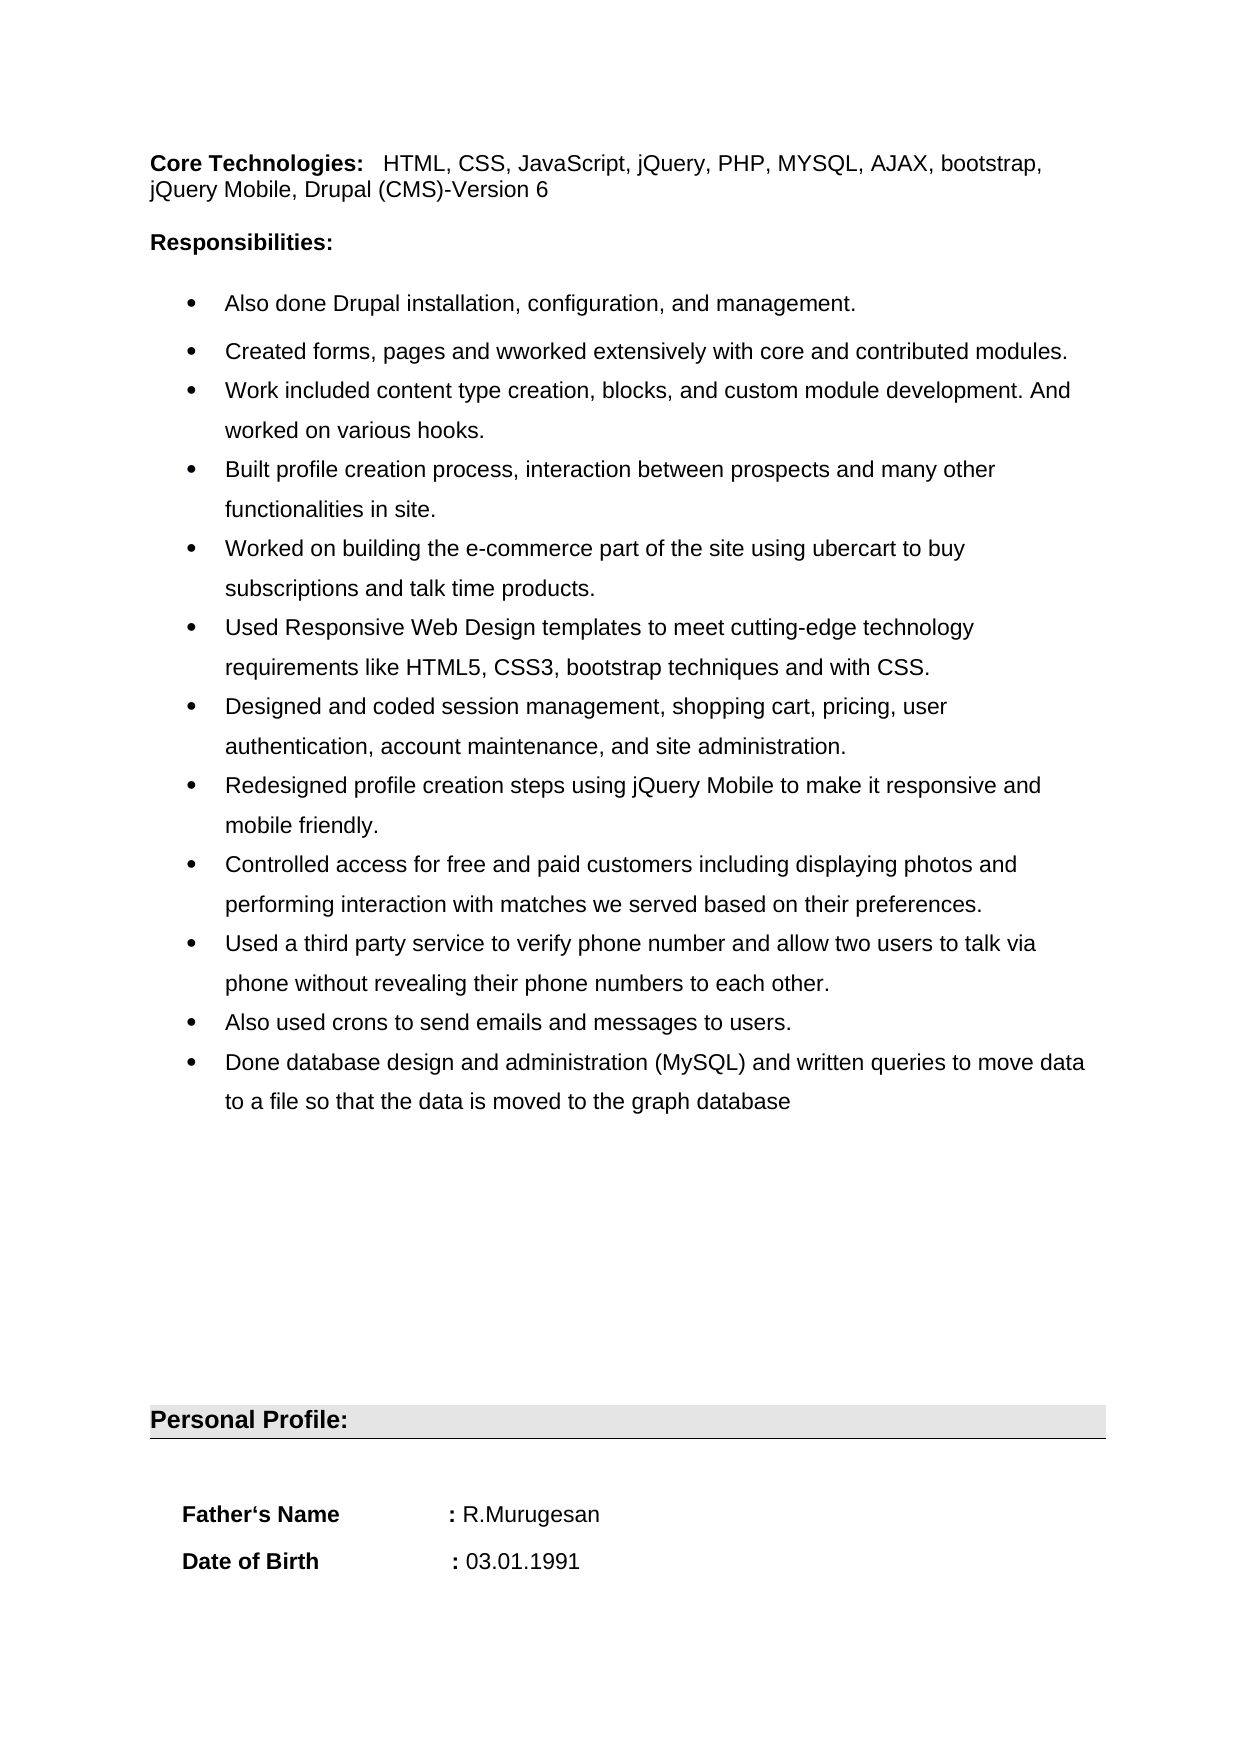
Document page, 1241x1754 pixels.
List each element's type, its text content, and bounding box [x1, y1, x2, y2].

list Worked on building the e-commerce part of the site using ubercart to buy subscriptions and talk time products. [187, 535, 1090, 601]
list Created forms, pages and wworked extensively with core and contributed modules. [187, 338, 1090, 364]
list Also done Drupal installation, configuration, and management. [187, 290, 1090, 316]
list Controlled access for free and paid customers including displaying photos and performing interaction with matches we served based on their preferences. [187, 851, 1090, 917]
list Used Responsive Web Design templates to meet cutting-edge technology requirements like HTML5, CSS3, bootstrap techniques and with CSS. [187, 614, 1090, 680]
list Designed and coded session management, shopping cart, pricing, user authentication, account maintenance, and site administration. [187, 693, 1090, 759]
list Built profile creation process, interaction between prospects and many other functionalities in site. [187, 456, 1090, 522]
text Core Technologies: HTML, CSS, JavaScript, jQuery, PHP, MYSQL, AJAX, bootstrap, jQuery Mobile, Drupal (CMS)-Version 6 [150, 150, 1090, 203]
list Done database design and administration (MySQL) and written queries to move data to a file so that the data is moved to the graph database [187, 1048, 1090, 1114]
list Redesigned profile creation steps using jQuery Mobile to make it responsive and mobile friendly. [187, 772, 1090, 838]
text Date of Birth : 03.01.1991 [150, 1548, 1090, 1574]
list Work included content type creation, blocks, and custom module development. And worked on various hooks. [187, 377, 1090, 443]
list Also used crons to send emails and messages to users. [187, 1009, 1090, 1035]
text Personal Profile: [150, 1405, 1106, 1438]
text Father‘s Name : R.Murugesan [150, 1501, 1090, 1527]
list Used a third party service to verify phone number and allow two users to talk via phone without revealing their phone numbers to each other. [187, 930, 1090, 996]
text Responsibilities: [150, 229, 1090, 255]
